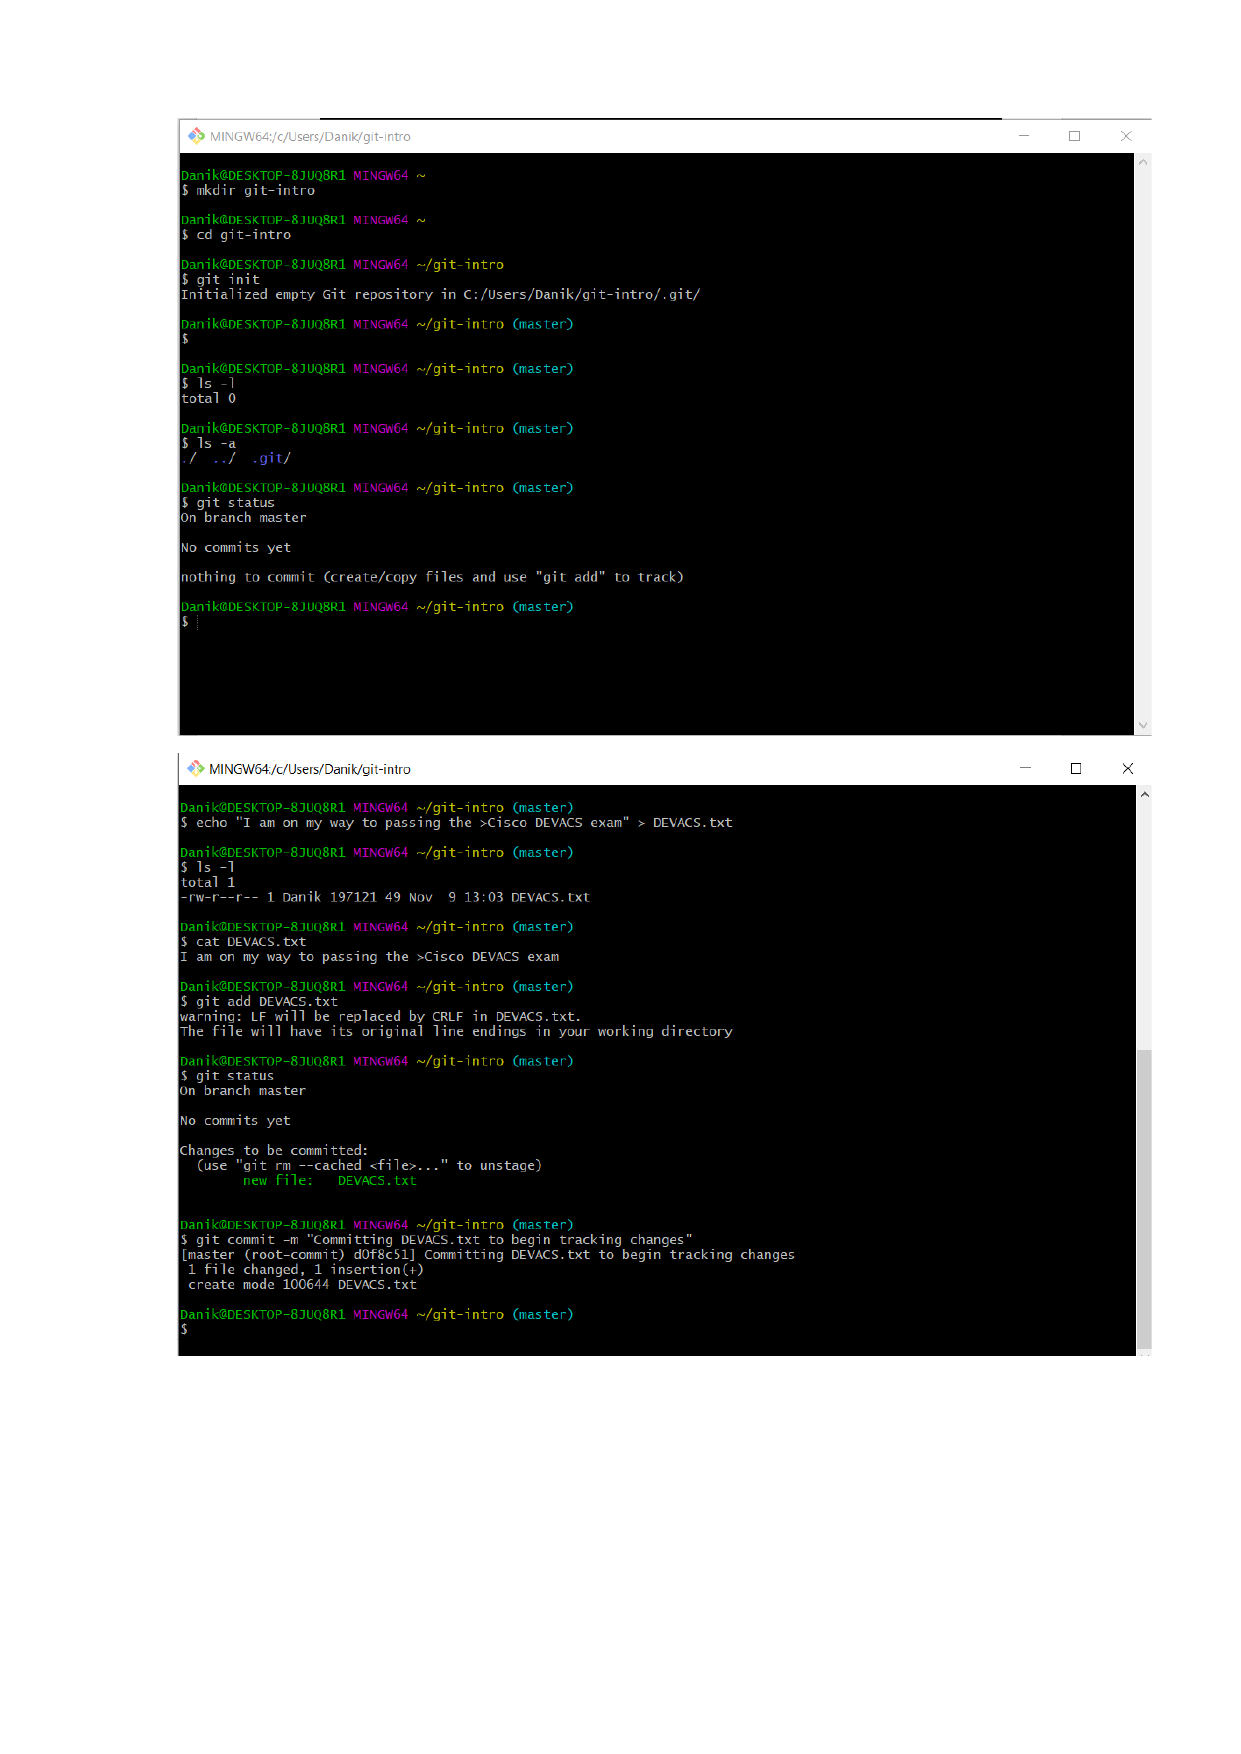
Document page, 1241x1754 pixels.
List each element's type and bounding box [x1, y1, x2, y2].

picture [177, 118, 1152, 736]
picture [177, 753, 1152, 1356]
